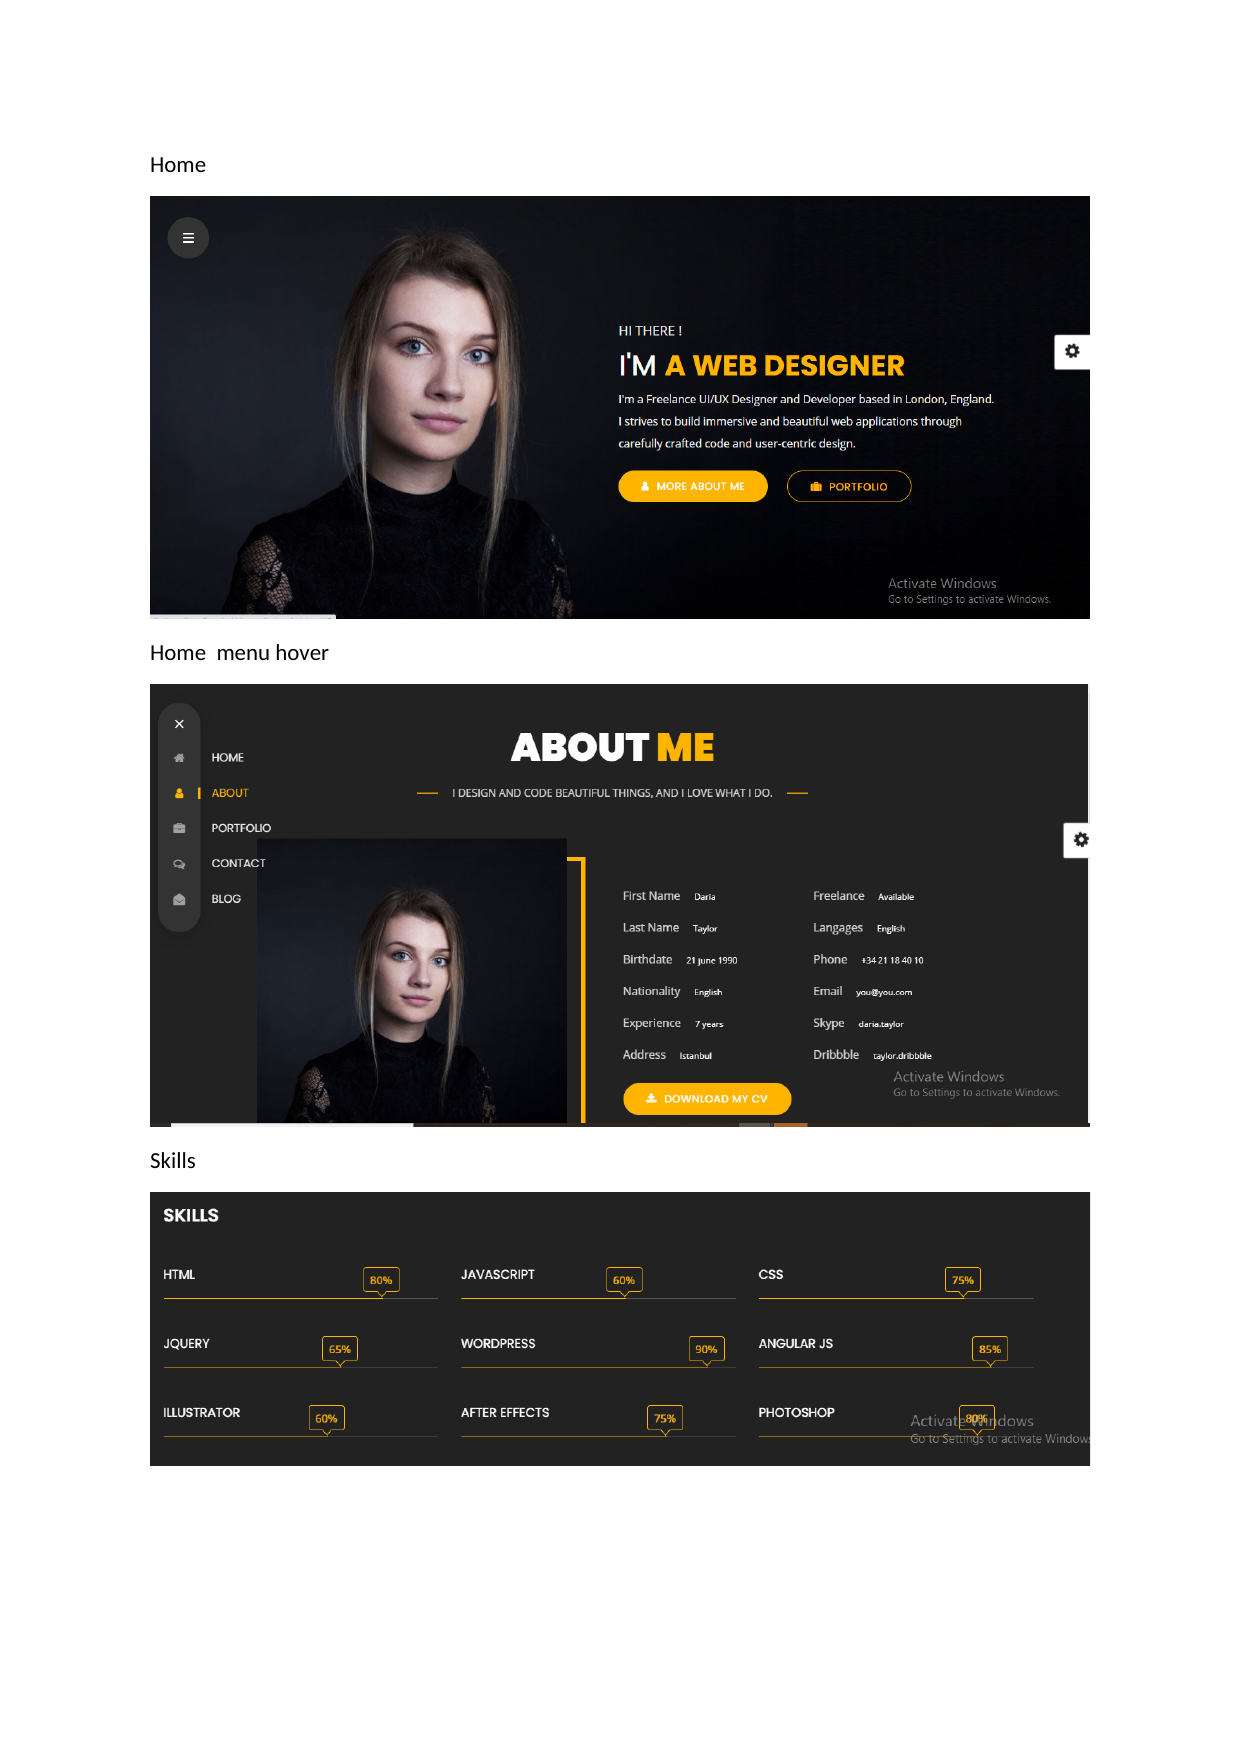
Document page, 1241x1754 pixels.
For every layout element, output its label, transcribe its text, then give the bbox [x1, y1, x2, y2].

text Skills [150, 1146, 1090, 1174]
text Home menu hover [150, 638, 1090, 666]
picture [150, 1192, 1091, 1466]
picture [150, 684, 1090, 1127]
text Home [150, 150, 1090, 178]
picture [150, 196, 1090, 619]
